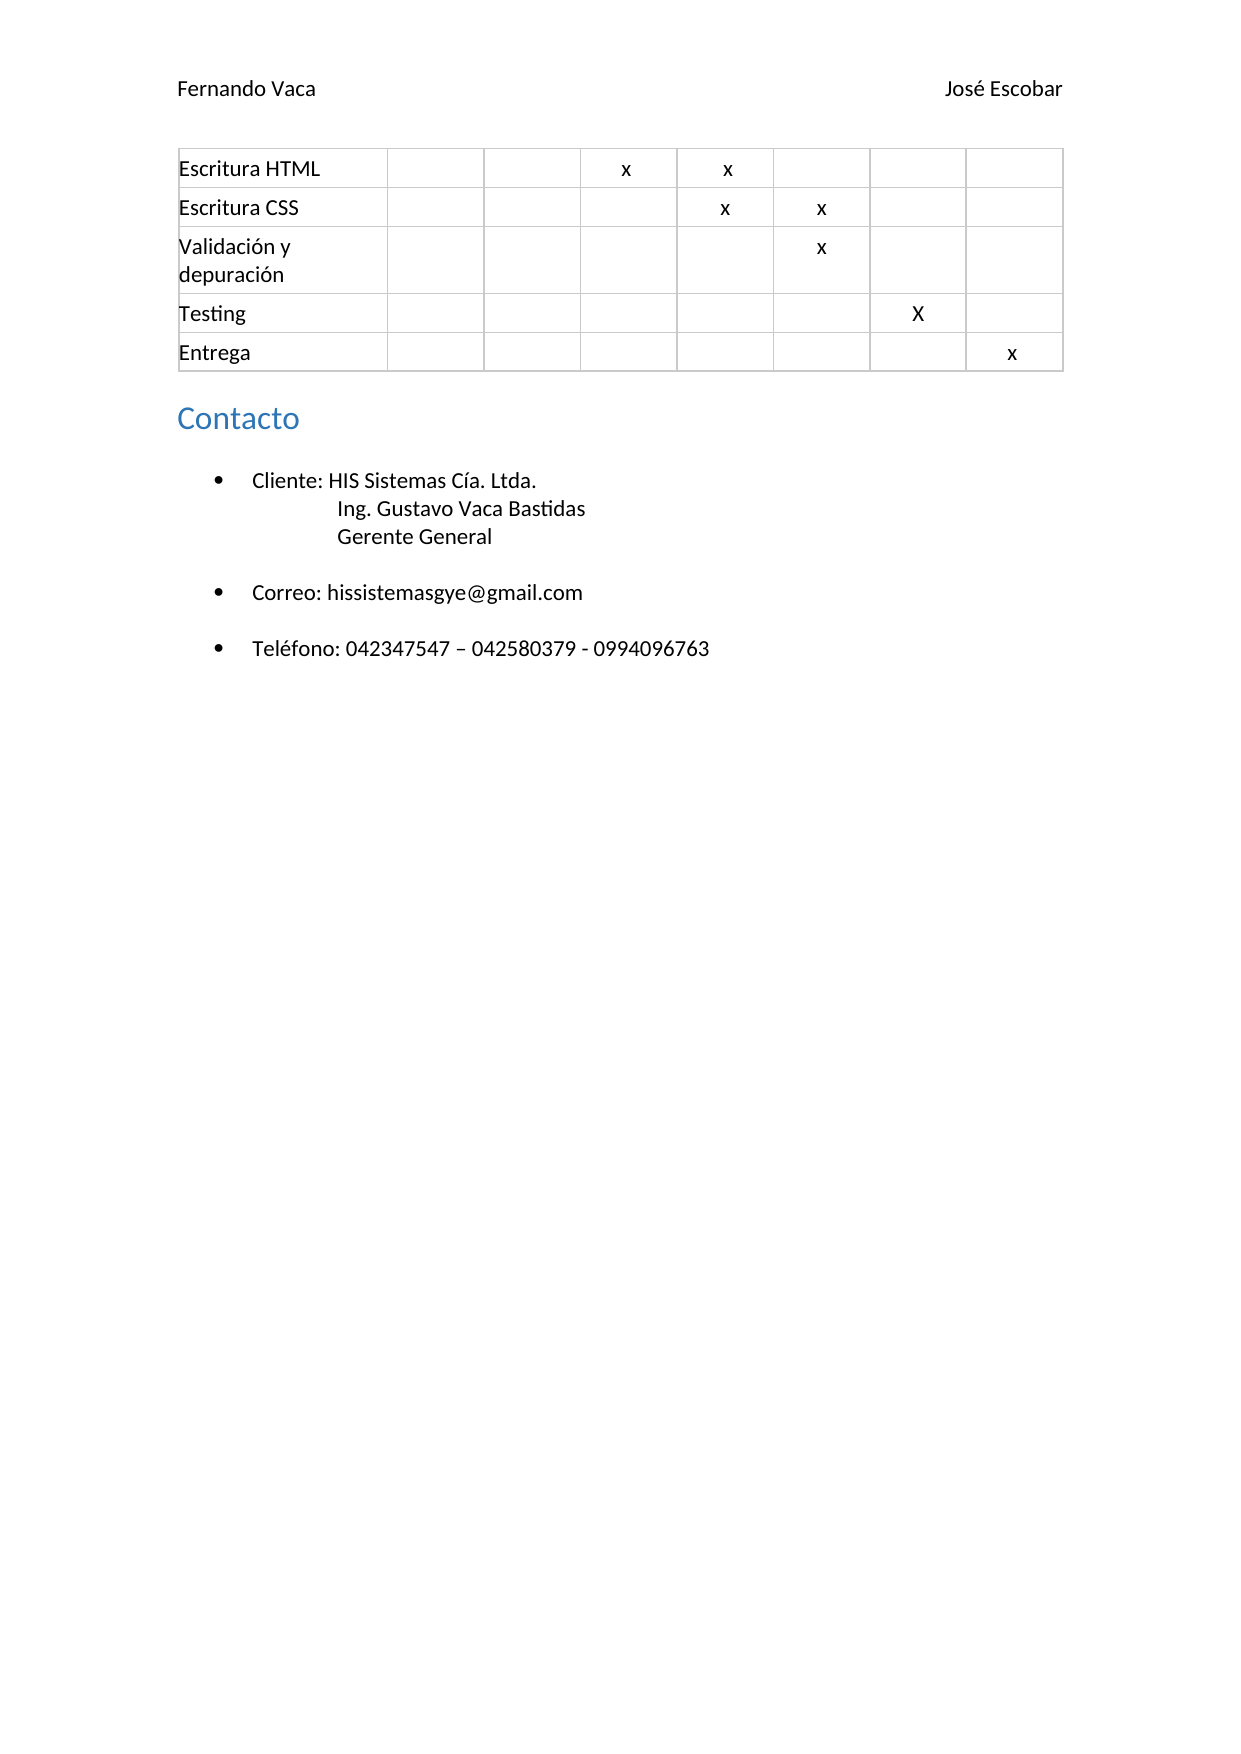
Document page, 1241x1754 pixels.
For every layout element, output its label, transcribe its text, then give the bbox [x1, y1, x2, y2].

list Ing. Gustavo Vaca Bastidas [252, 494, 1063, 522]
table_cell Entrega [180, 333, 387, 370]
table_cell x [774, 188, 869, 226]
table_cell [485, 188, 580, 226]
table_cell [581, 188, 676, 226]
table_cell [485, 333, 580, 370]
table_cell [967, 227, 1062, 292]
table_cell [678, 333, 773, 370]
table_cell Escritura HTML [180, 149, 387, 187]
table_cell [581, 333, 676, 370]
table_cell [967, 149, 1062, 187]
list Cliente: HIS Sistemas Cía. Ltda. [214, 466, 1063, 494]
table_cell [967, 294, 1062, 331]
table_cell [388, 294, 483, 331]
table_cell [678, 294, 773, 331]
table_cell [871, 149, 965, 187]
table_cell Escritura CSS [180, 188, 387, 226]
table_cell [581, 227, 676, 292]
list Teléfono: 042347547 – 042580379 - 0994096763 [214, 634, 1063, 663]
table_cell x [581, 149, 676, 187]
table_cell [871, 227, 965, 292]
table_cell [774, 294, 869, 331]
table_cell [967, 188, 1062, 226]
table_cell [871, 188, 965, 226]
table_cell [678, 227, 773, 292]
table_cell x [774, 227, 869, 292]
table_cell [388, 188, 483, 226]
subtitle Contacto [177, 397, 1063, 438]
table_cell [871, 333, 965, 370]
list Gerente General [252, 522, 1063, 551]
table_cell [388, 227, 483, 292]
table_cell [485, 149, 580, 187]
table_cell [485, 227, 580, 292]
table_cell x [967, 333, 1062, 370]
list Correo: hissistemasgye@gmail.com [214, 578, 1063, 607]
table_cell [388, 149, 483, 187]
table_cell [388, 333, 483, 370]
table_cell [581, 294, 676, 331]
table_cell Testing [180, 294, 387, 331]
table_cell X [871, 294, 965, 331]
table_cell [485, 294, 580, 331]
table_cell [774, 333, 869, 370]
table_cell Validación y depuración [180, 227, 387, 292]
table_cell x [678, 188, 773, 226]
table_cell x [678, 149, 773, 187]
table_cell [774, 149, 869, 187]
